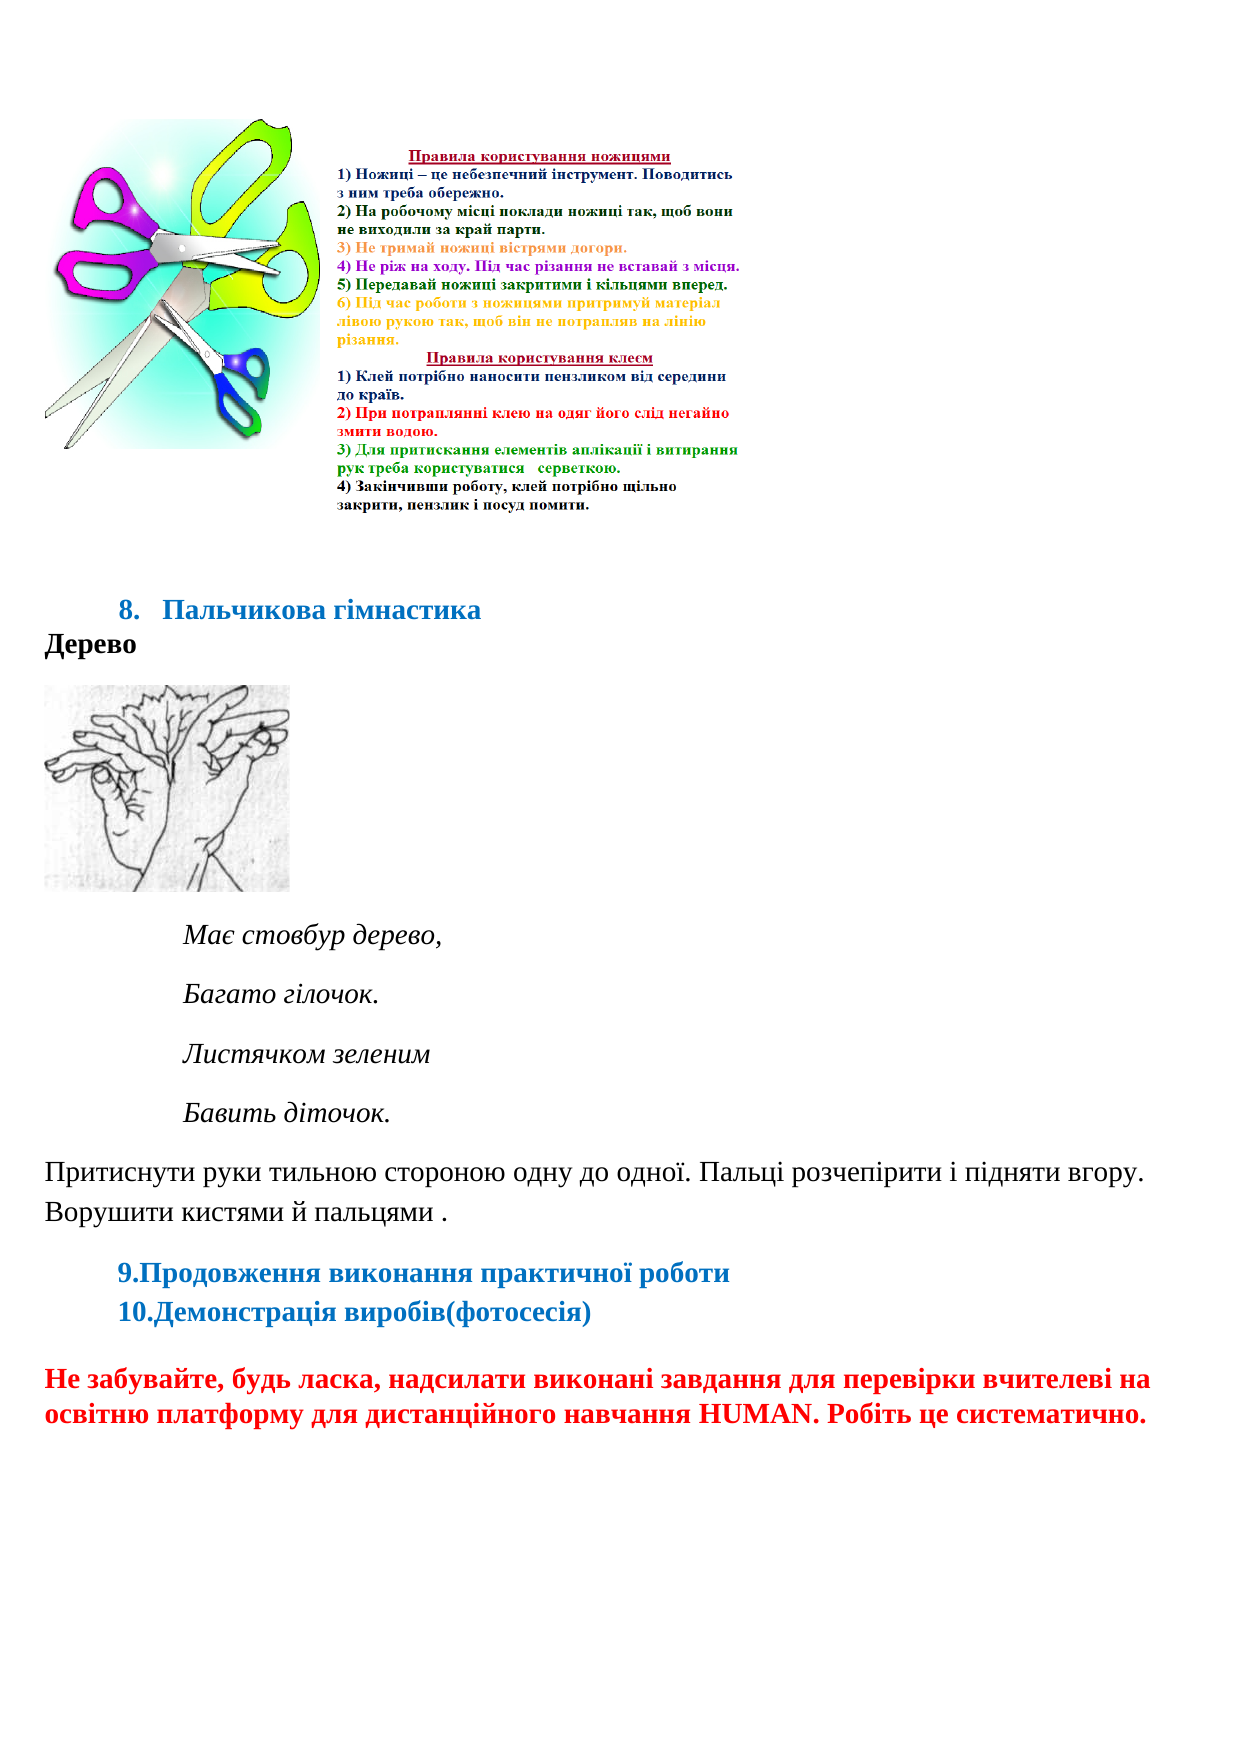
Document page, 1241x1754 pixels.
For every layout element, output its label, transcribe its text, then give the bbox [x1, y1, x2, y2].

text Не забувайте, будь ласка, надсилати виконані завдання для перевірки вчителеві на освітню платформу для дистанційного навчання HUMAN. Робіть це систематично. [44, 1361, 1152, 1430]
text Бавить діточок. [44, 1095, 1152, 1129]
text 10.Демонстрація виробів(фотосесія) [44, 1294, 1152, 1327]
text Листячком зеленим [44, 1036, 1152, 1069]
picture [44, 118, 742, 550]
text 9.Продовження виконання практичної роботи [44, 1255, 1152, 1289]
text Багато гілочок. [44, 976, 1152, 1010]
picture [44, 685, 290, 892]
text Притиснути руки тильною стороною одну до одної. Пальці розчепірити і підняти вгору. Ворушити кистями й пальцями . [44, 1154, 1152, 1229]
text 8. Пальчикова гімнастика [44, 592, 1152, 626]
text Має стовбур дерево, [44, 917, 1152, 951]
text Дерево [44, 626, 1152, 659]
